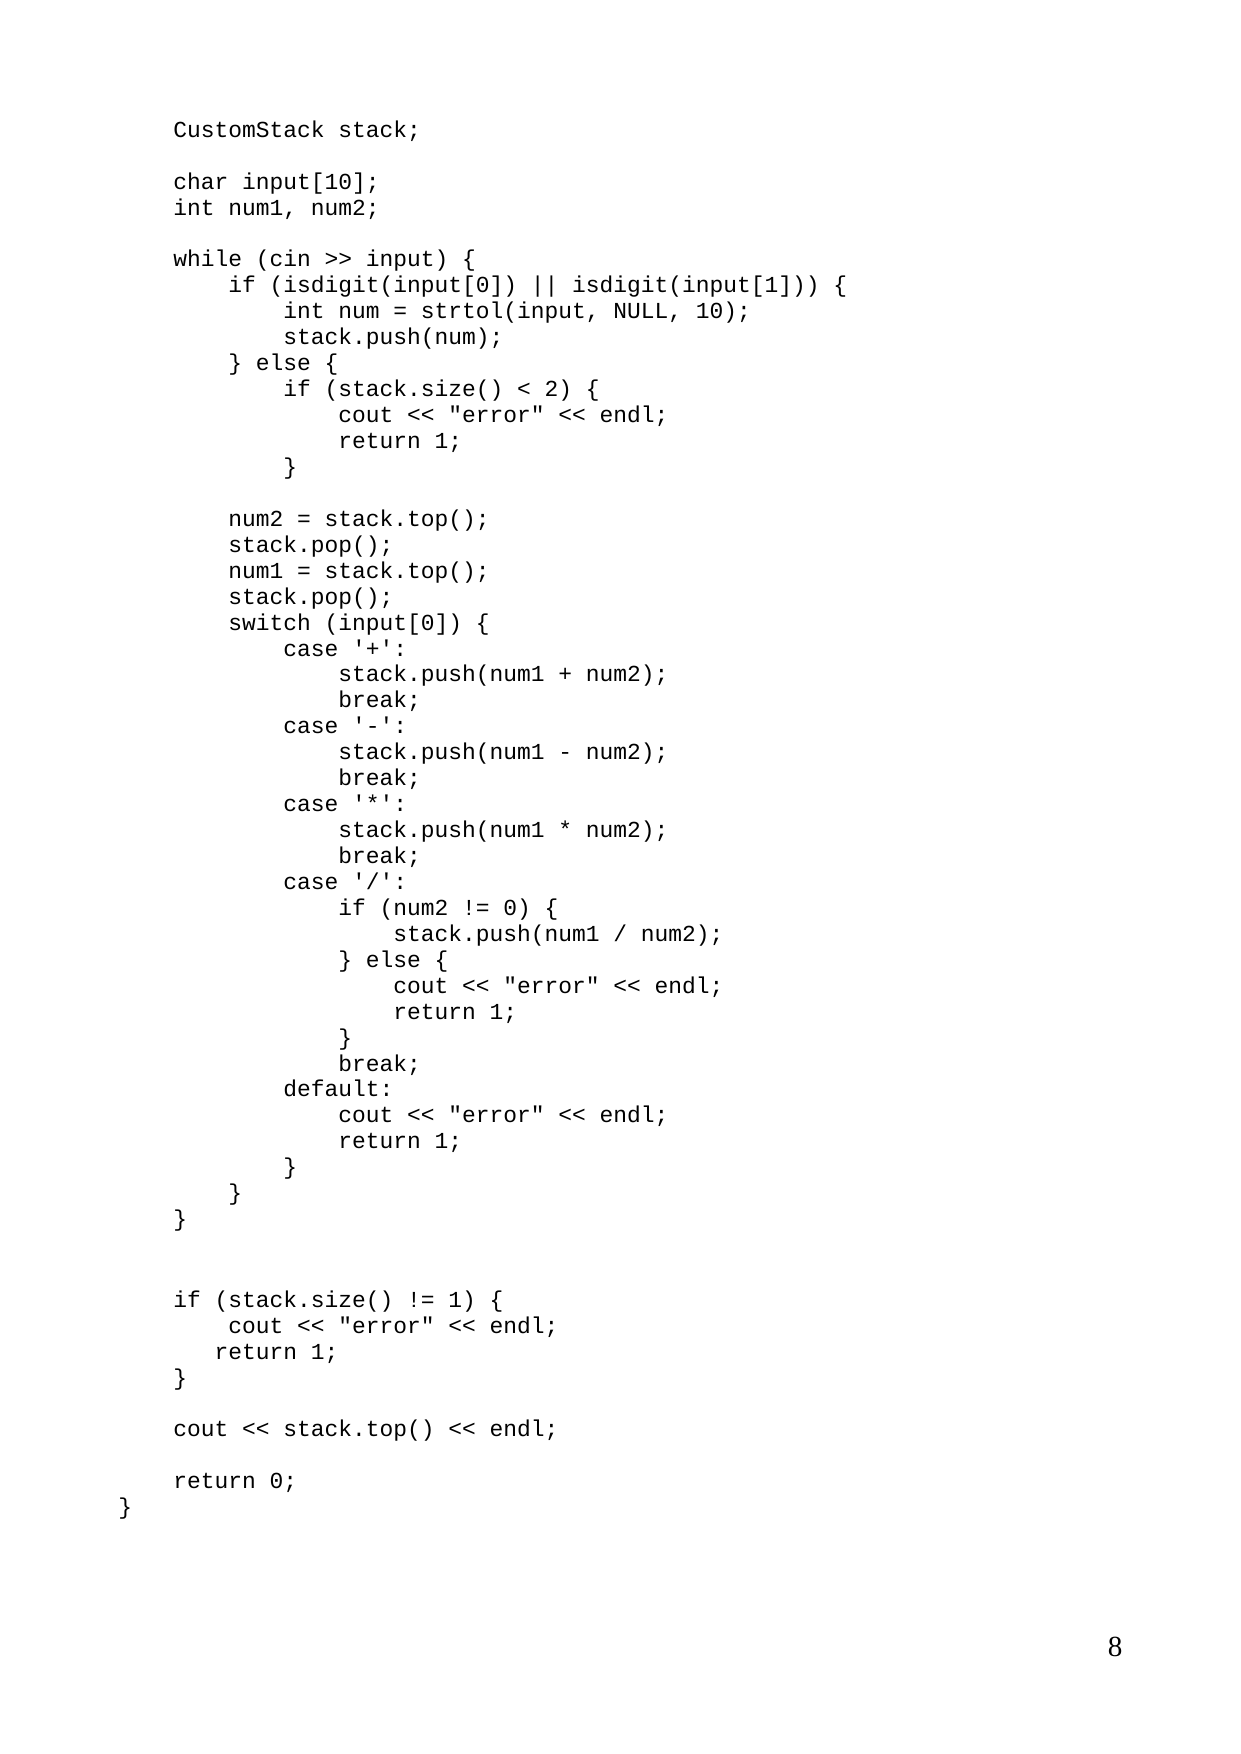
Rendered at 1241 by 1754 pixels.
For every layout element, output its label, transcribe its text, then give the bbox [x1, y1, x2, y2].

text stack.push(num); [118, 326, 1122, 352]
text if (isdigit(input[0]) || isdigit(input[1])) { [118, 274, 1122, 300]
text case '+': [118, 637, 1122, 663]
text stack.push(num1 / num2); [118, 922, 1122, 948]
text cout << stack.top() << endl; [118, 1418, 1122, 1444]
text switch (input[0]) { [118, 611, 1122, 637]
text cout << "error" << endl; [118, 1314, 1122, 1340]
text while (cin >> input) { [118, 248, 1122, 274]
text return 1; [118, 1340, 1122, 1366]
text return 1; [118, 1000, 1122, 1026]
text char input[10]; [118, 170, 1122, 196]
text num2 = stack.top(); [118, 507, 1122, 533]
text return 1; [118, 1130, 1122, 1156]
text CustomStack stack; [118, 118, 1122, 144]
text break; [118, 1052, 1122, 1078]
text case '/': [118, 870, 1122, 896]
text } [118, 1496, 1122, 1522]
text } [118, 1026, 1122, 1052]
text } else { [118, 948, 1122, 974]
text stack.push(num1 * num2); [118, 818, 1122, 844]
text int num = strtol(input, NULL, 10); [118, 300, 1122, 326]
text default: [118, 1078, 1122, 1104]
text return 1; [118, 429, 1122, 455]
text if (stack.size() < 2) { [118, 377, 1122, 403]
text stack.pop(); [118, 585, 1122, 611]
text } [118, 1156, 1122, 1182]
text } else { [118, 352, 1122, 377]
text break; [118, 689, 1122, 715]
text stack.push(num1 - num2); [118, 741, 1122, 767]
text num1 = stack.top(); [118, 559, 1122, 585]
text } [118, 1366, 1122, 1392]
text } [118, 1207, 1122, 1233]
text cout << "error" << endl; [118, 974, 1122, 1000]
text } [118, 455, 1122, 481]
text if (num2 != 0) { [118, 896, 1122, 922]
text stack.pop(); [118, 533, 1122, 559]
text } [118, 1182, 1122, 1207]
text return 0; [118, 1470, 1122, 1496]
text break; [118, 767, 1122, 792]
text case '*': [118, 792, 1122, 818]
text if (stack.size() != 1) { [118, 1288, 1122, 1314]
text case '-': [118, 715, 1122, 741]
text cout << "error" << endl; [118, 1104, 1122, 1130]
text break; [118, 844, 1122, 870]
text int num1, num2; [118, 196, 1122, 222]
text cout << "error" << endl; [118, 403, 1122, 429]
text stack.push(num1 + num2); [118, 663, 1122, 689]
